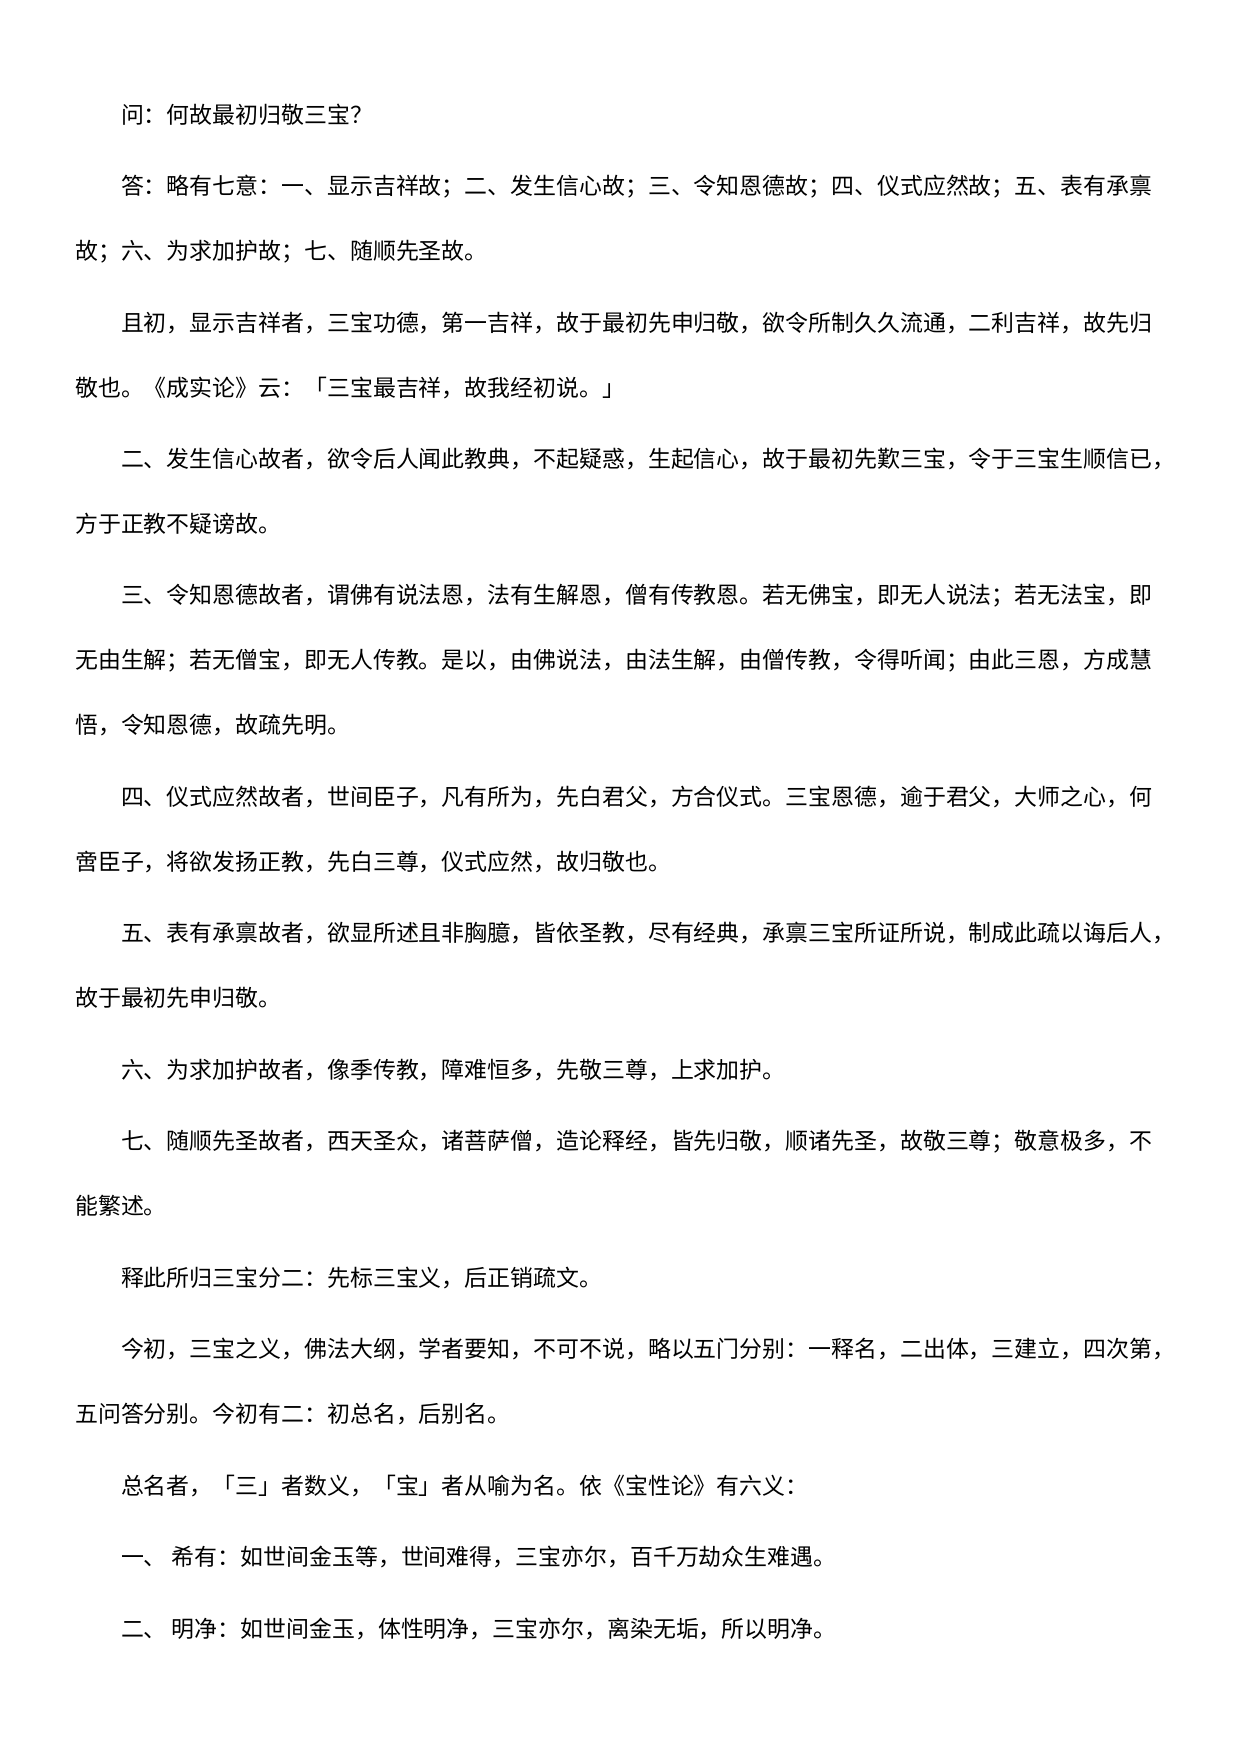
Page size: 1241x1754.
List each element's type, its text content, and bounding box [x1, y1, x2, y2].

text 一、 希有：如世间金玉等，世间难得，三宝亦尔，百千万劫众生难遇。 [75, 1523, 1165, 1588]
text 总名者，「三」者数义，「宝」者从喻为名。依《宝性论》有六义： [75, 1452, 1165, 1517]
text 二、 明净：如世间金玉，体性明净，三宝亦尔，离染无垢，所以明净。 [75, 1595, 1165, 1660]
text 五、表有承禀故者，欲显所述且非胸臆，皆依圣教，尽有经典，承禀三宝所证所说，制成此疏以诲后人，故于最初先申归敬。 [75, 899, 1165, 1029]
text 今初，三宝之义，佛法大纲，学者要知，不可不说，略以五门分别：一释名，二出体，三建立，四次第，五问答分别。今初有二：初总名，后别名。 [75, 1315, 1165, 1445]
text 且初，显示吉祥者，三宝功德，第一吉祥，故于最初先申归敬，欲令所制久久流通，二利吉祥，故先归敬也。《成实论》云：「三宝最吉祥，故我经初说。」 [75, 289, 1165, 419]
text 二、发生信心故者，欲令后人闻此教典，不起疑惑，生起信心，故于最初先歎三宝，令于三宝生顺信已，方于正教不疑谤故。 [75, 425, 1165, 555]
text 问：何故最初归敬三宝？ [75, 81, 1165, 146]
text 三、令知恩德故者，谓佛有说法恩，法有生解恩，僧有传教恩。若无佛宝，即无人说法；若无法宝，即无由生解；若无僧宝，即无人传教。是以，由佛说法，由法生解，由僧传教，令得听闻；由此三恩，方成慧悟，令知恩德，故疏先明。 [75, 562, 1165, 757]
text 答：略有七意：一、显示吉祥故；二、发生信心故；三、令知恩德故；四、仪式应然故；五、表有承禀故；六、为求加护故；七、随顺先圣故。 [75, 152, 1165, 282]
text 六、为求加护故者，像季传教，障难恒多，先敬三尊，上求加护。 [75, 1036, 1165, 1101]
text 释此所归三宝分二：先标三宝义，后正销疏文。 [75, 1244, 1165, 1309]
text 四、仪式应然故者，世间臣子，凡有所为，先白君父，方合仪式。三宝恩德，逾于君父，大师之心，何啻臣子，将欲发扬正教，先白三尊，仪式应然，故归敬也。 [75, 763, 1165, 893]
text 七、随顺先圣故者，西天圣众，诸菩萨僧，造论释经，皆先归敬，顺诸先圣，故敬三尊；敬意极多，不能繁述。 [75, 1107, 1165, 1237]
